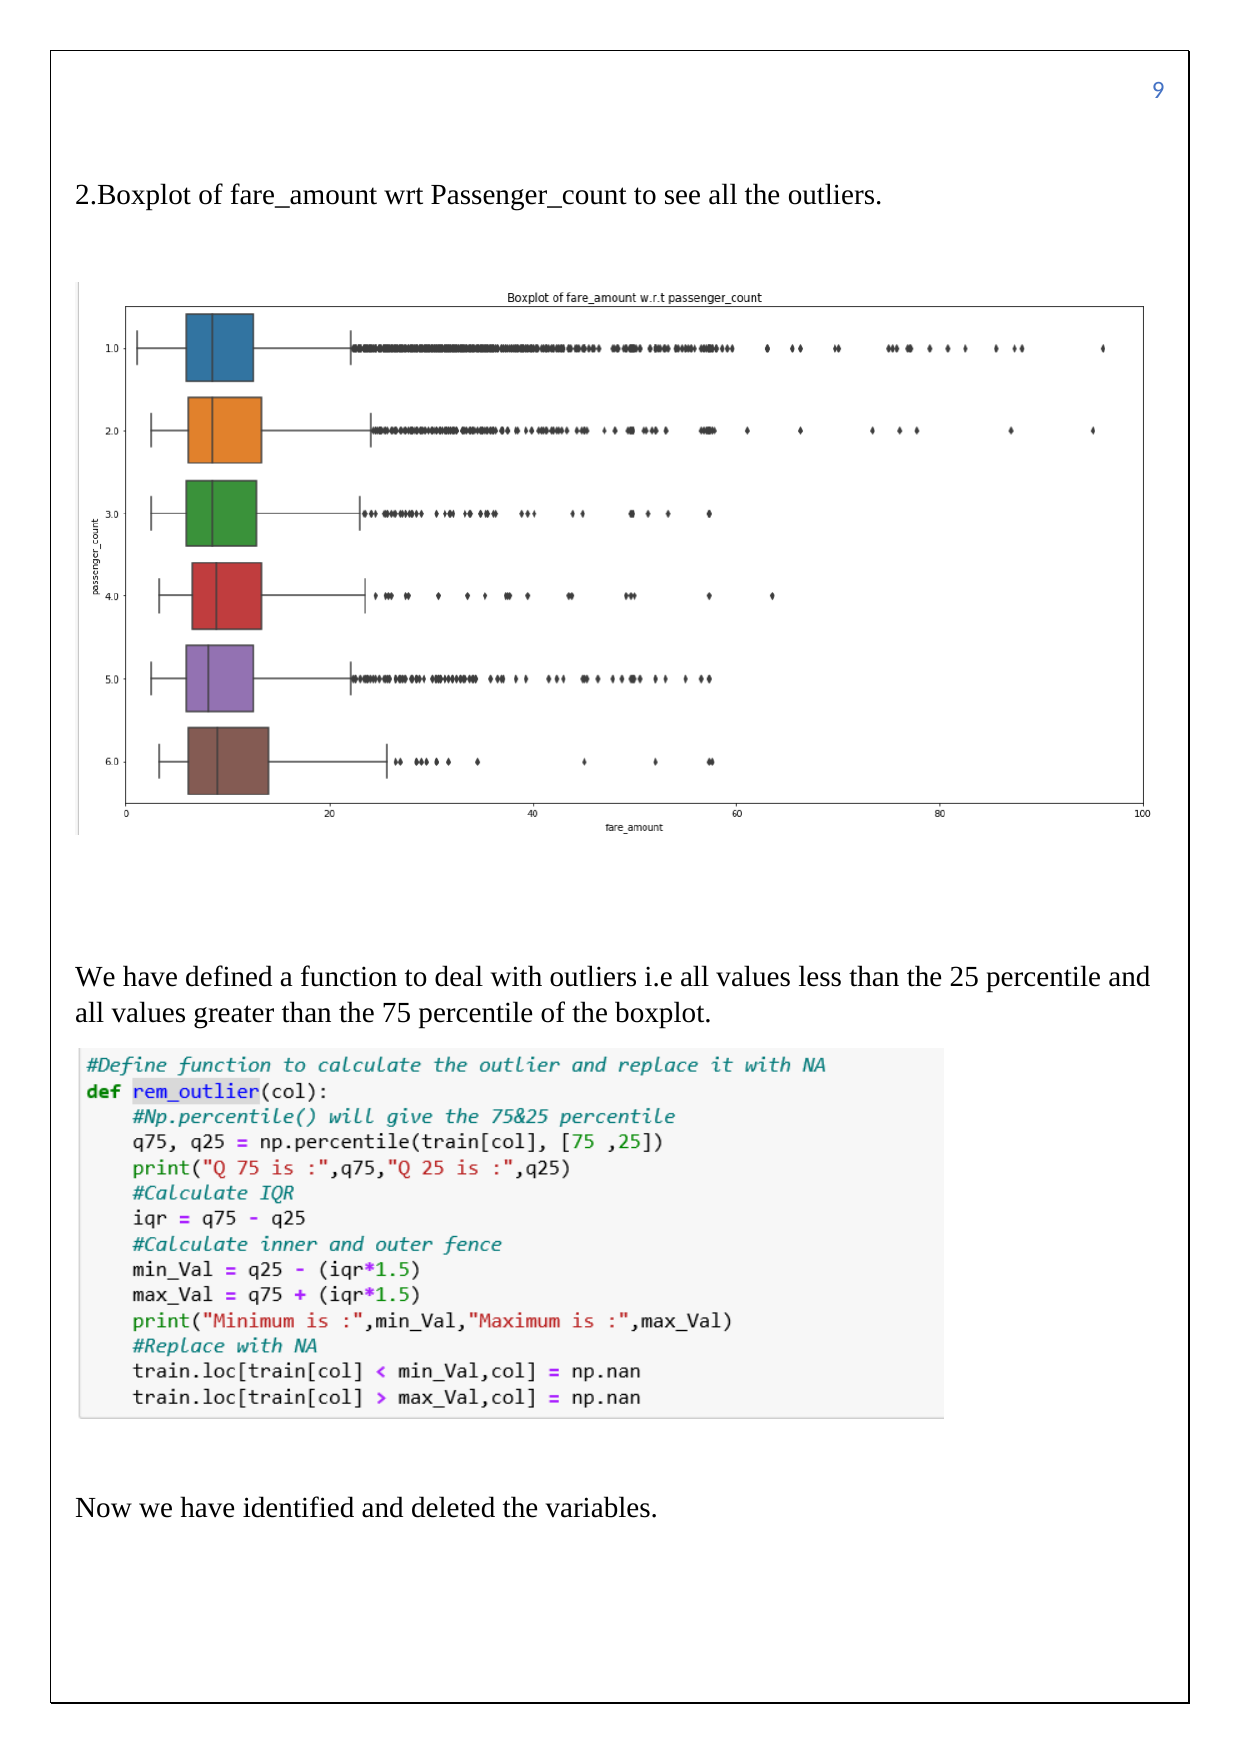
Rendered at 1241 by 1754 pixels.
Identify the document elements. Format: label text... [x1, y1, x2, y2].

text 2.Boxplot of fare_amount wrt Passenger_count to see all the outliers. [75, 177, 1164, 210]
picture [75, 1048, 944, 1419]
text Now we have identified and deleted the variables. [75, 1490, 1164, 1523]
picture [75, 282, 1164, 835]
text We have defined a function to deal with outliers i.e all values less than the 25 percentile and all values greater than the 75 percentile of the boxplot. [75, 959, 1164, 1029]
